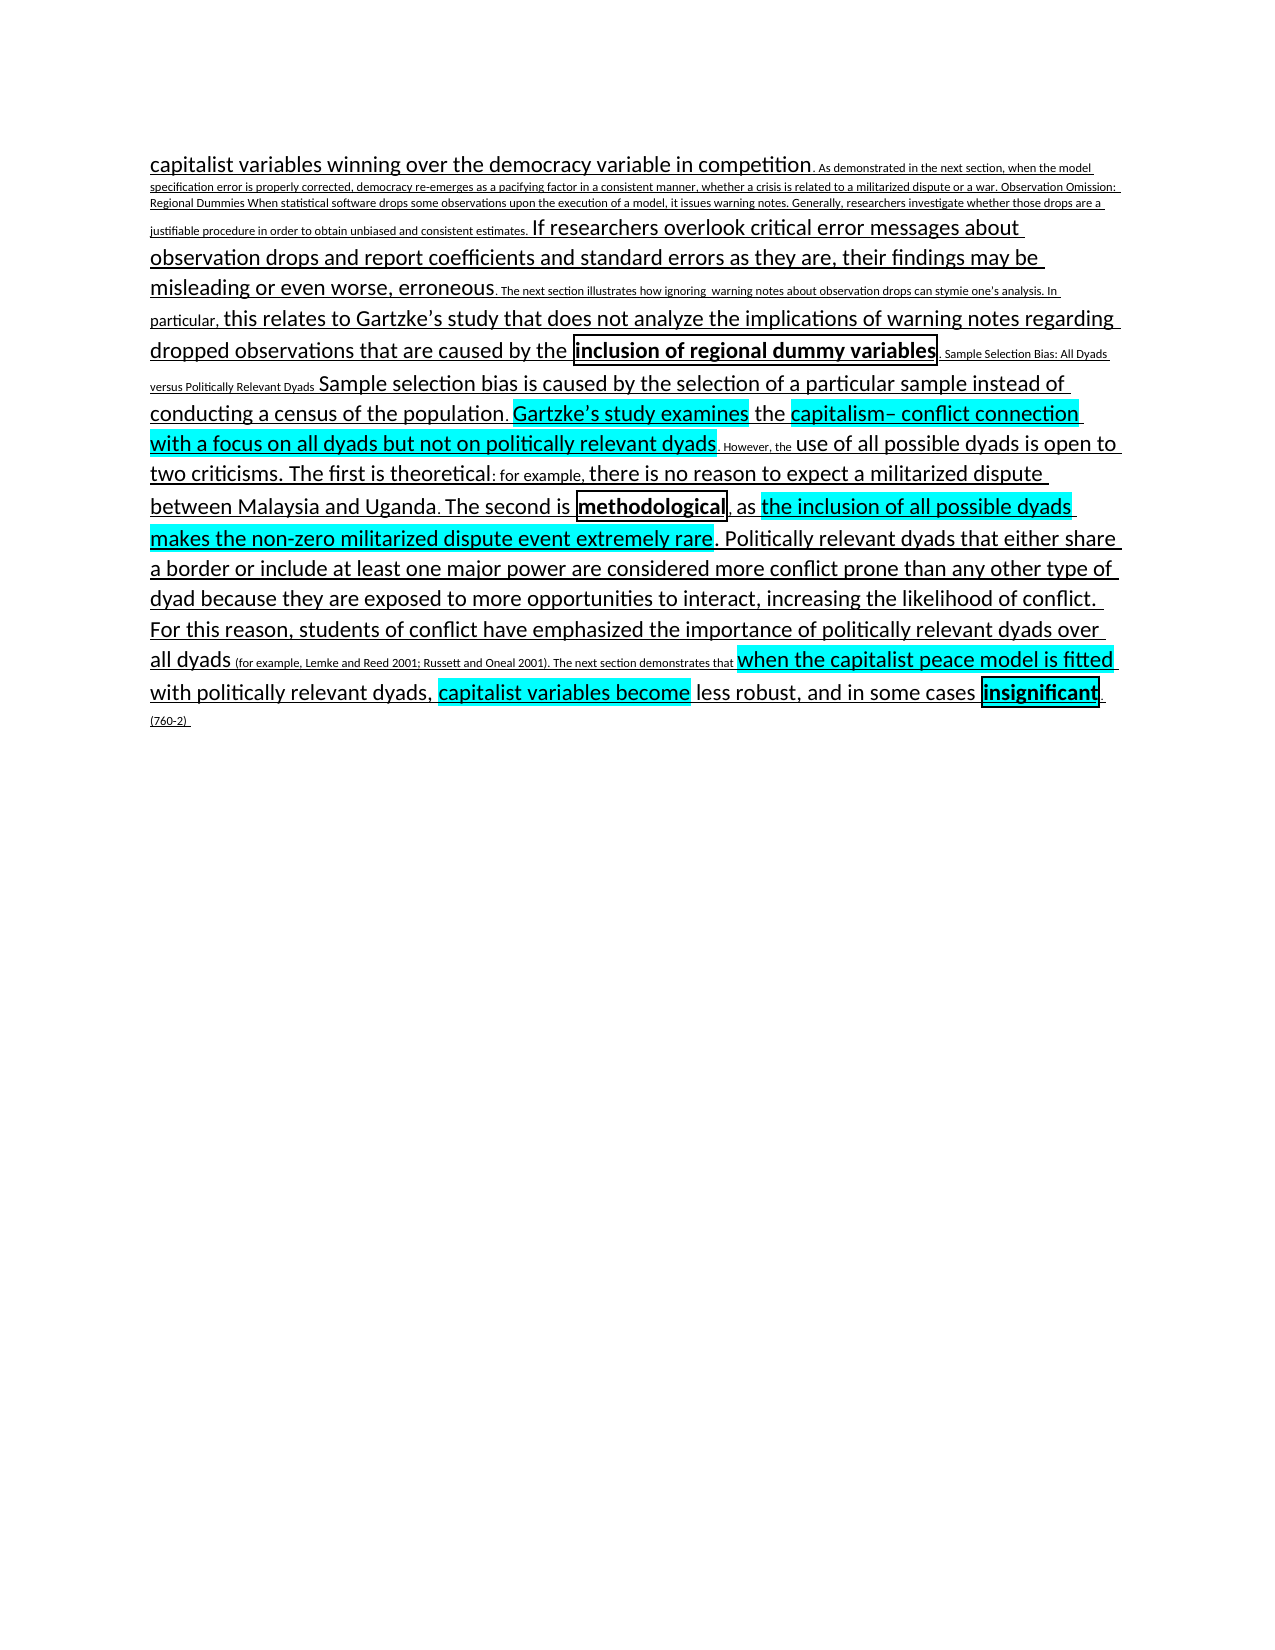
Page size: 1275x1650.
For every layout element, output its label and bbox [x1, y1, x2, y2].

text [150, 150, 1125, 729]
